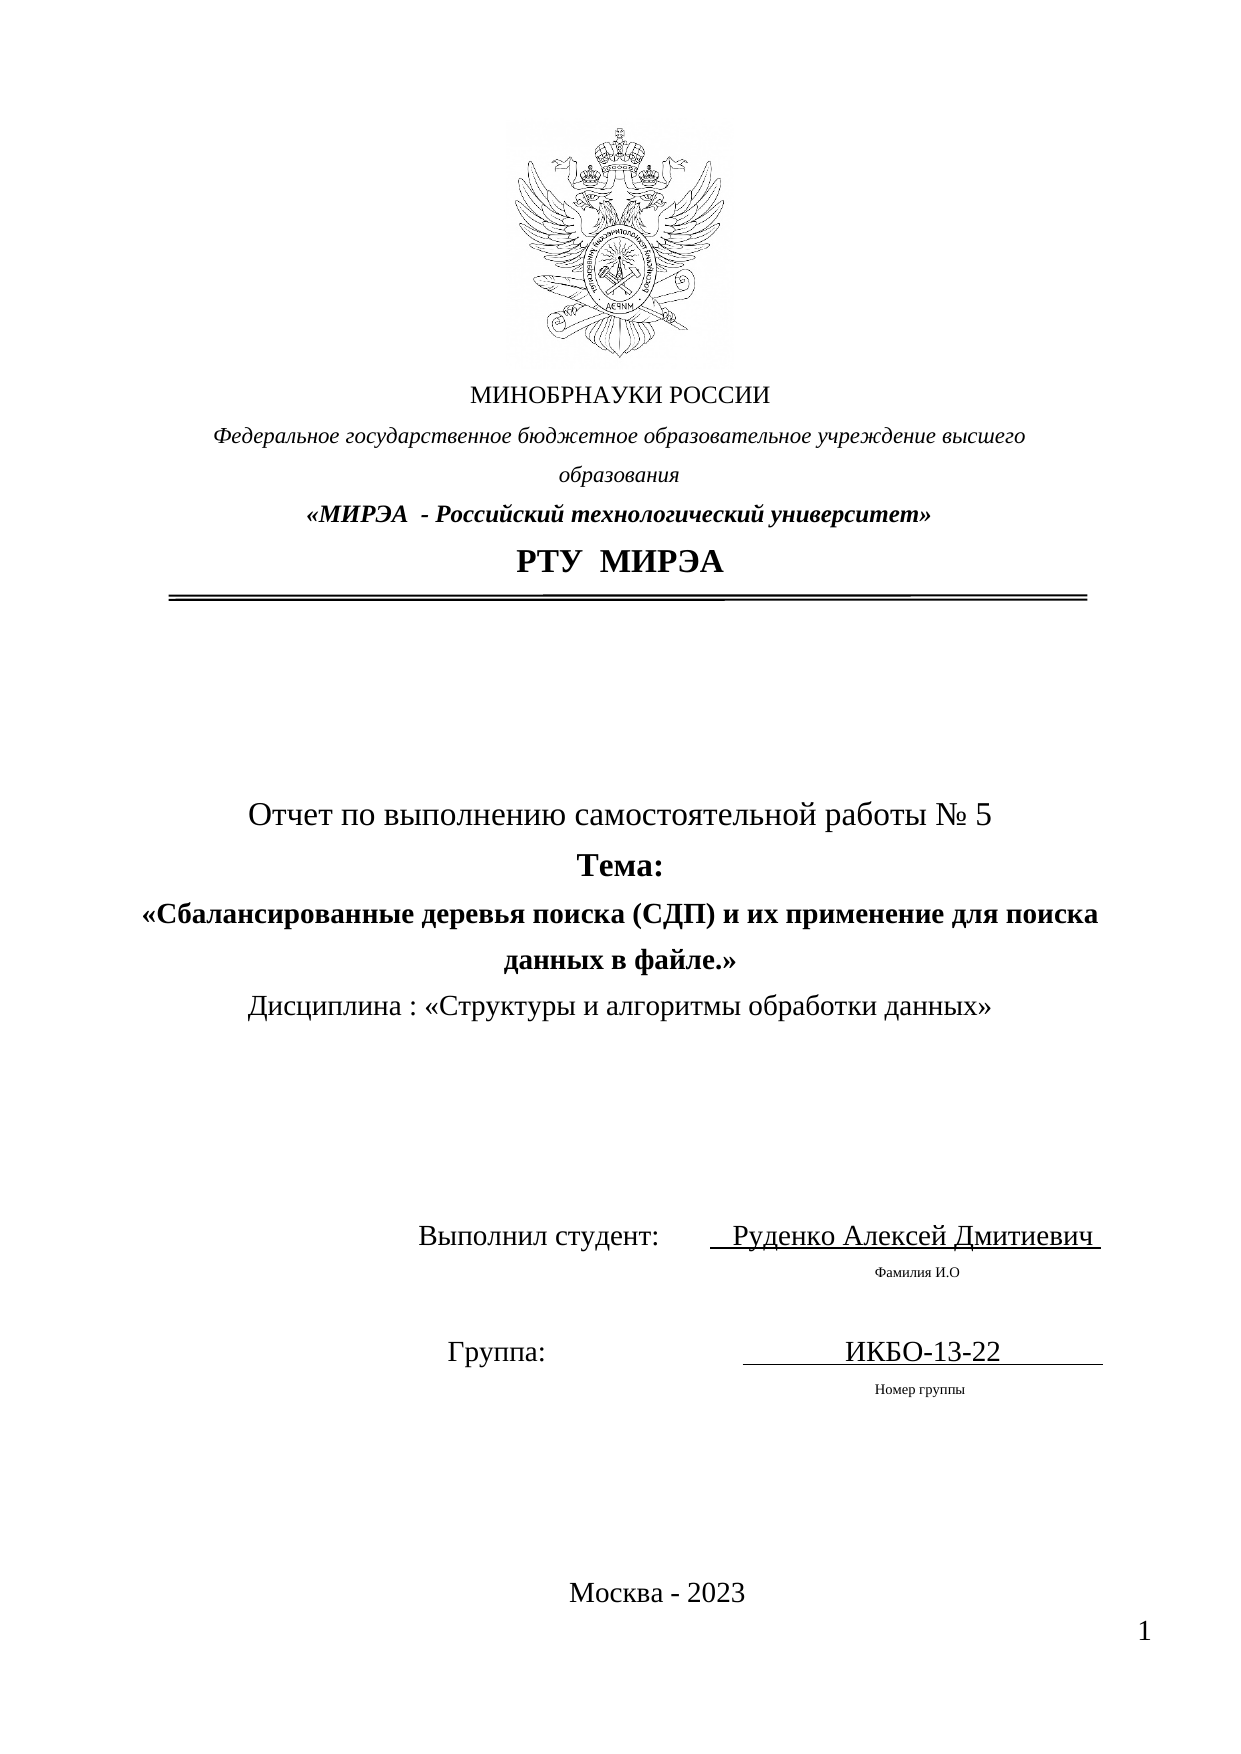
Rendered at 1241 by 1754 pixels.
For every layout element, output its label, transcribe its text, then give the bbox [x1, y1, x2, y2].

text «Сбалансированные деревья поиска (СДП) и их применение для поиска [89, 896, 1152, 929]
text Фамилия И.О [89, 1264, 1122, 1281]
text Группа: ИКБО-13-22 ы [162, 1334, 1122, 1368]
picture [506, 118, 734, 369]
text образования [89, 461, 1152, 487]
text Номер группы [89, 1381, 1122, 1397]
text Тема: [89, 845, 1152, 883]
text «МИРЭА - Российский технологический университет» [89, 499, 1152, 528]
text Выполнил студент: Руденко Алексей Дмитиевич 3 [89, 1218, 1152, 1252]
text данных в файле.» [89, 942, 1152, 975]
text МИНОБРНАУКИ РОССИИ [89, 381, 1152, 409]
text РТУ МИРЭА [89, 541, 1152, 579]
text Федеральное государственное бюджетное образовательное учреждение высшего [89, 422, 1152, 448]
text Дисциплина : «Структуры и алгоритмы обработки данных» [89, 988, 1152, 1021]
text Москва - 2023 [89, 1575, 1152, 1608]
text Отчет по выполнению самостоятельной работы № 5 [89, 794, 1152, 832]
